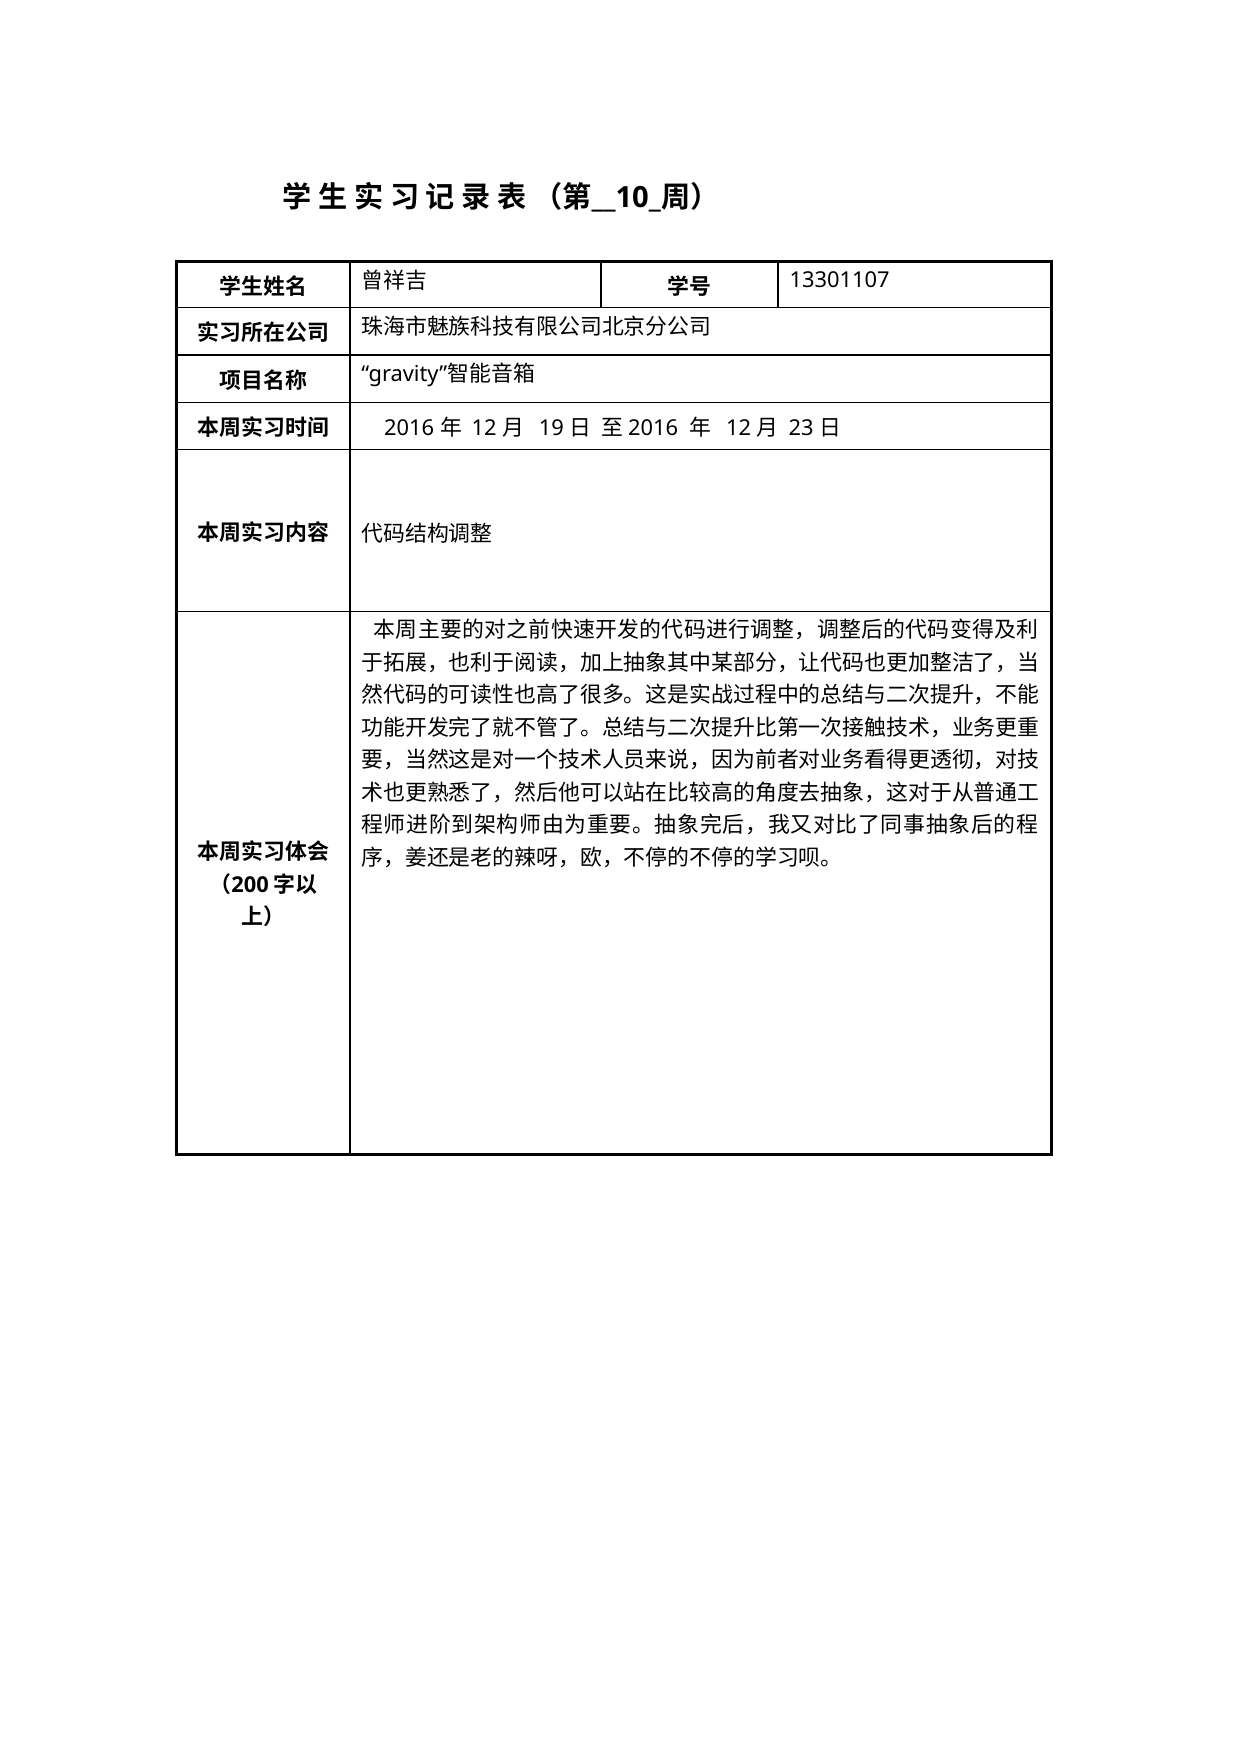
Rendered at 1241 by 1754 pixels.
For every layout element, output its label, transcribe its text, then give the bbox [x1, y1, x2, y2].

table_header 13301107 [779, 263, 1050, 307]
table_cell 本周主要的对之前快速开发的代码进行调整，调整后的代码变得及利于拓展，也利于阅读，加上抽象其中某部分，让代码也更加整洁了，当然代码的可读性也高了很多。这是实战过程中的总结与二次提升，不能功能开发完了就不管了。总结与二次提升比第一次接触技术，业务更重要，当然这是对一个技术人员来说，因为前者对业务看得更透彻，对技术也更熟悉了，然后他可以站在比较高的角度去抽象，这对于从普通工程师进阶到架构师由为重要。抽象完后，我又对比了同事抽象后的程序，姜还是老的辣呀，欧，不停的不停的学习呗。 [351, 612, 1050, 1153]
table_cell “gravity”智能音箱 [351, 356, 1050, 401]
table_cell 本周实习体会 （200字以上） [178, 612, 349, 1153]
table_header 学生姓名 [178, 263, 349, 307]
table_header 曾祥吉 [351, 263, 600, 307]
table_cell 珠海市魅族科技有限公司北京分公司 [351, 308, 1050, 354]
table_cell 本周实习内容 [178, 450, 349, 611]
table_cell 2016 年 12 月 19 日 至 2016 年 12 月 23 日 [351, 403, 1050, 449]
table_cell 实习所在公司 [178, 308, 349, 354]
table_cell 代码结构调整 [351, 450, 1050, 611]
table_header 学号 [602, 263, 777, 307]
table_cell 本周实习时间 [178, 403, 349, 449]
text 学 生 实 习 记 录 表 （第__10_周） [187, 162, 965, 227]
table_cell 项目名称 [178, 356, 349, 401]
